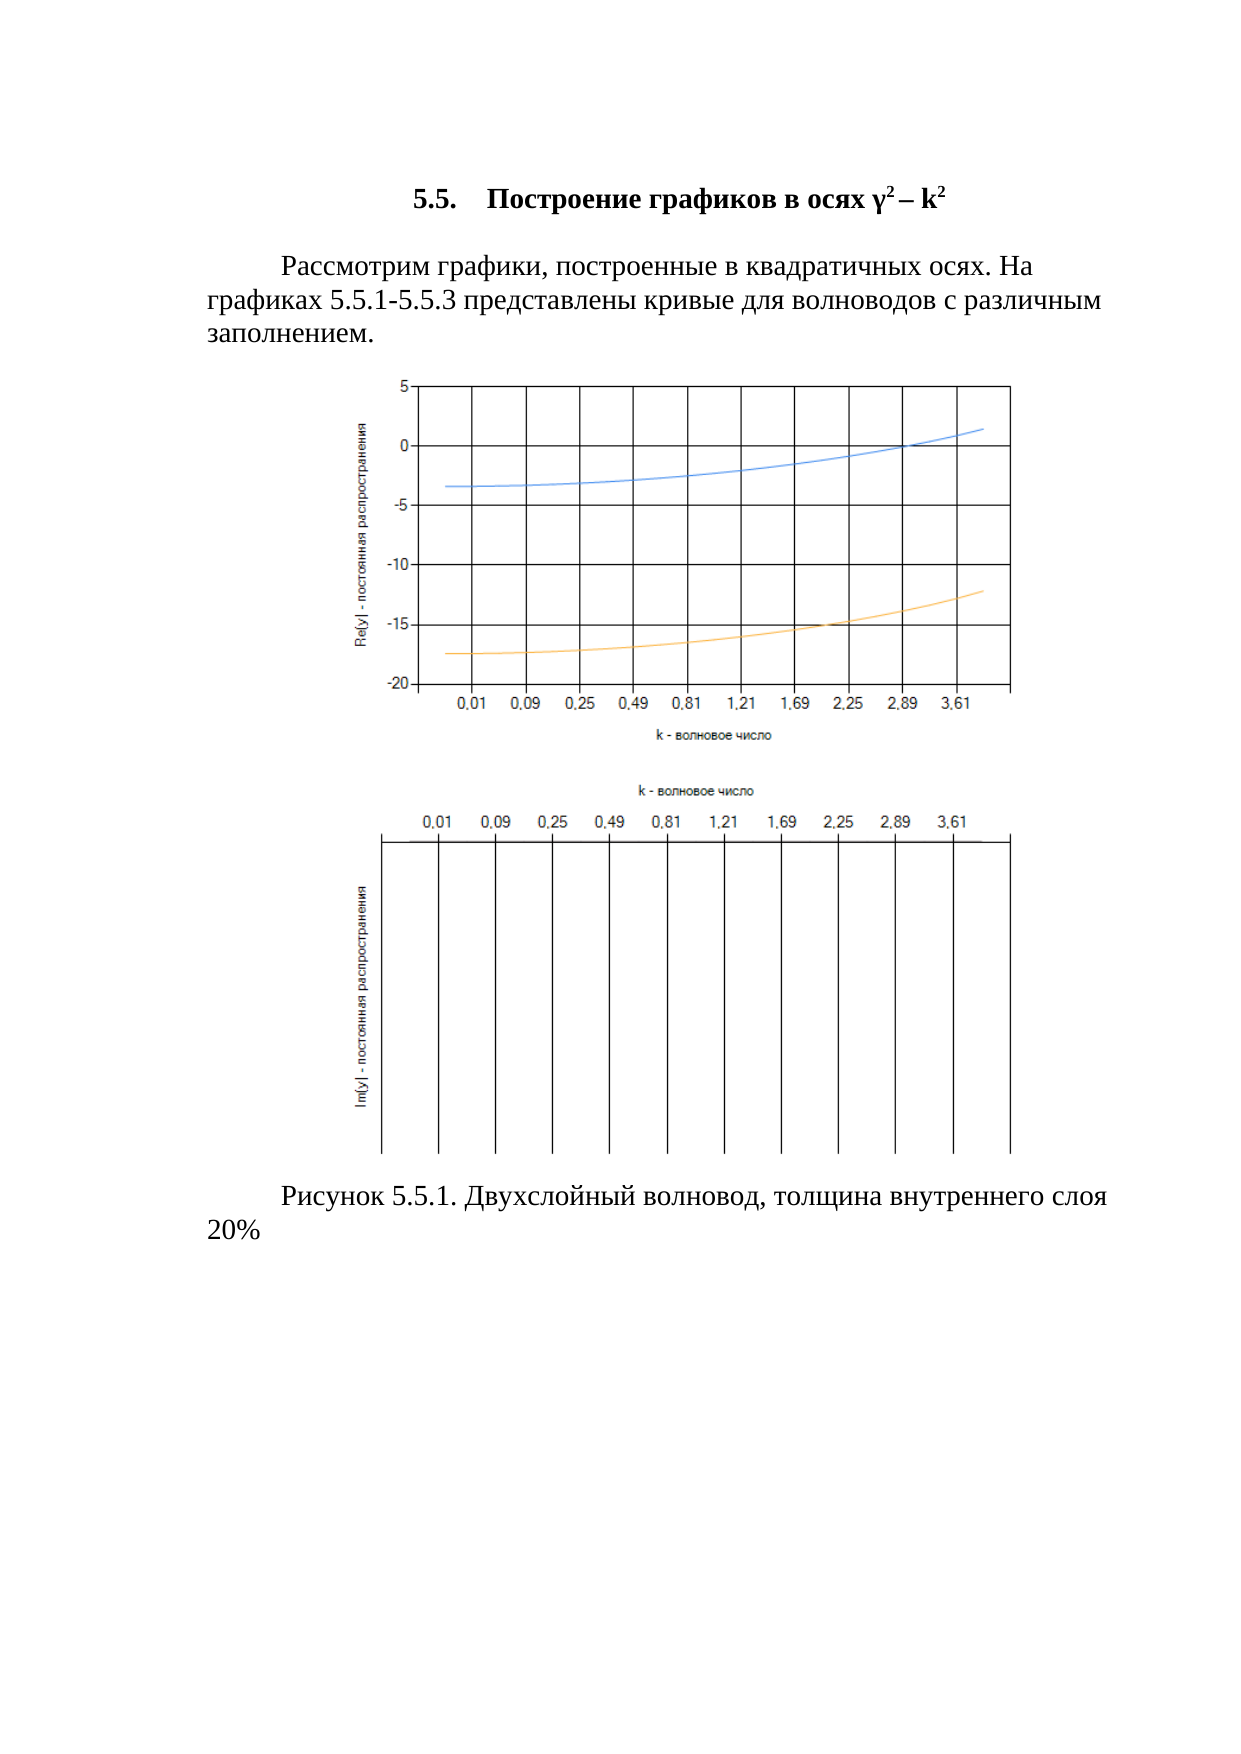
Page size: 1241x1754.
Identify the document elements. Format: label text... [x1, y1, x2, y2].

text Рассмотрим графики, построенные в квадратичных осях. На графиках 5.5.1-5.5.3 представлены кривые для волноводов с различным заполнением. [207, 248, 1152, 349]
text Рисунок 5.5.1. Двухслойный волновод, толщина внутреннего слоя 20% [207, 1178, 1152, 1245]
picture [323, 348, 1036, 1179]
list Построение графиков в осях γ2 – k2 [207, 181, 1152, 215]
